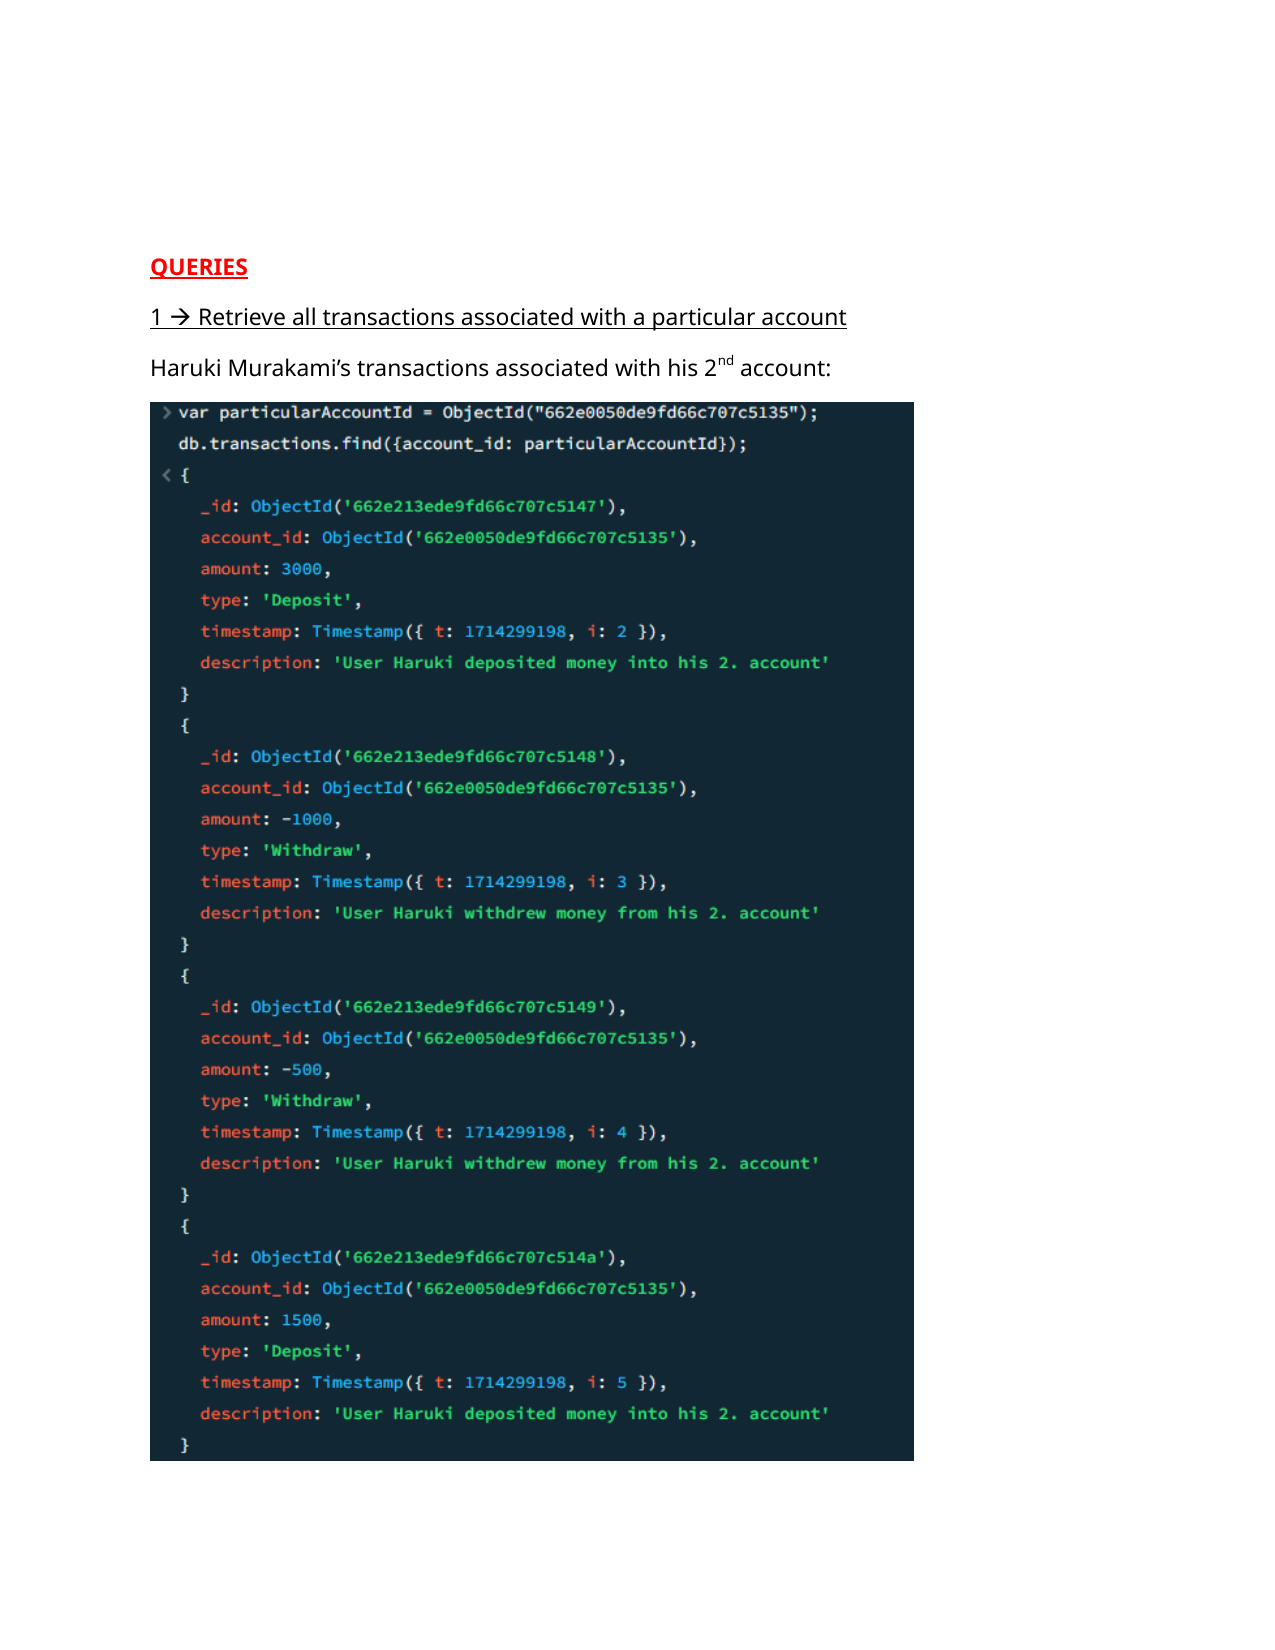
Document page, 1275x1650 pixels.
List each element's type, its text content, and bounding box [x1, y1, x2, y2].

picture [150, 402, 914, 1461]
text 1 Retrieve all transactions associated with a particular account [150, 301, 1125, 332]
text Haruki Murakami’s transactions associated with his 2nd account: [150, 352, 1125, 383]
text QUERIES [150, 251, 1125, 282]
